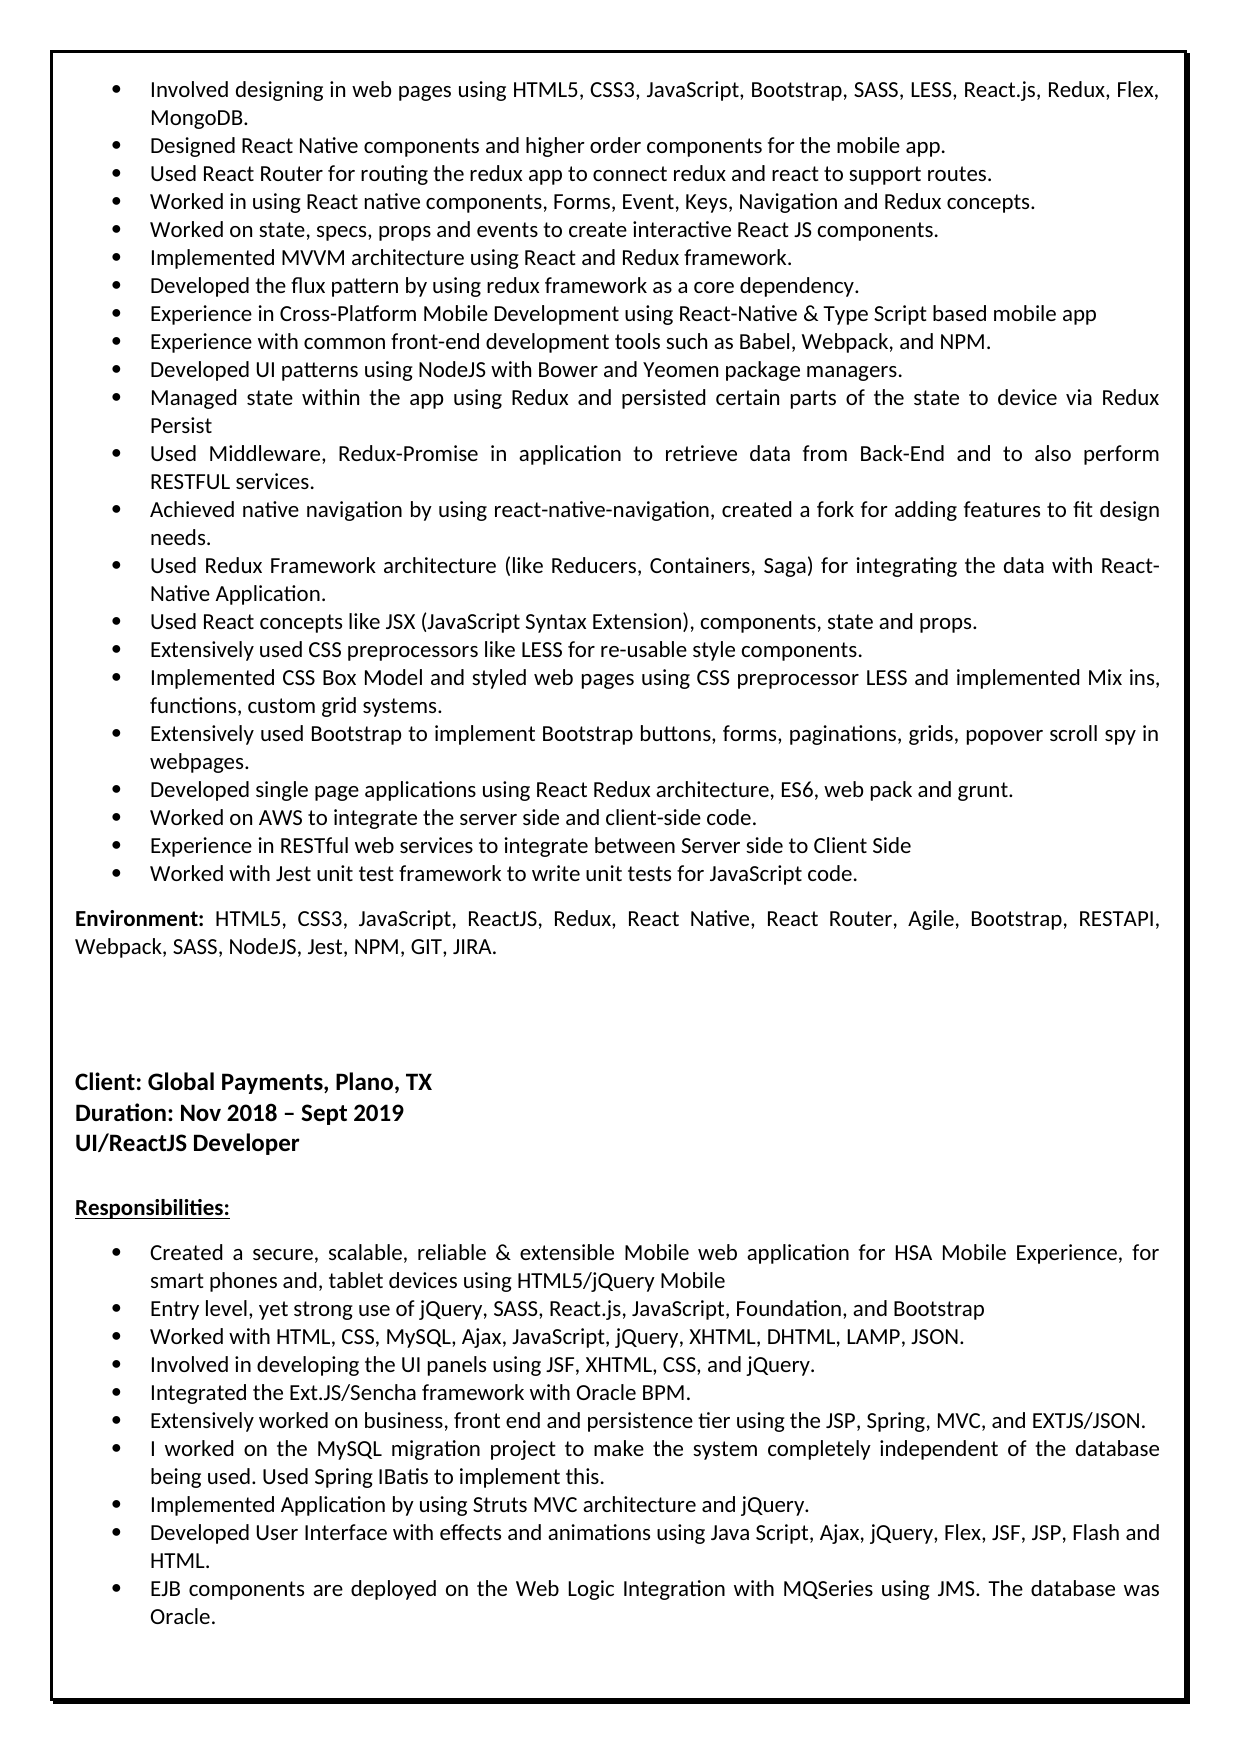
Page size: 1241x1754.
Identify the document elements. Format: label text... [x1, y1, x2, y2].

list Implemented CSS Box Model and styled web pages using CSS preprocessor LESS and implemented Mix ins, functions, custom grid systems. [112, 663, 1162, 719]
text Environment: HTML5, CSS3, JavaScript, ReactJS, Redux, React Native, React Router, Agile, Bootstrap, RESTAPI, Webpack, SASS, NodeJS, Jest, NPM, GIT, JIRA. [75, 904, 1162, 960]
list Experience with common front-end development tools such as Babel, Webpack, and NPM. [112, 327, 1162, 355]
list Worked on AWS to integrate the server side and client-side code. [112, 803, 1162, 832]
list Achieved native navigation by using react-native-navigation, created a fork for adding features to fit design needs. [112, 495, 1162, 551]
list Worked with Jest unit test framework to write unit tests for JavaScript code. [112, 859, 1162, 888]
text UI/ReactJS Developer [75, 1127, 1162, 1158]
text Responsibilities: [75, 1193, 1162, 1222]
list Developed UI patterns using NodeJS with Bower and Yeomen package managers. [112, 355, 1162, 383]
text Duration: Nov 2018 – Sept 2019 [75, 1097, 1162, 1127]
list Used React concepts like JSX (JavaScript Syntax Extension), components, state and props. [112, 607, 1162, 635]
list Extensively worked on business, front end and persistence tier using the JSP, Spring, MVC, and EXTJS/JSON. [112, 1406, 1162, 1434]
list Created a secure, scalable, reliable & extensible Mobile web application for HSA Mobile Experience, for smart phones and, tablet devices using HTML5/jQuery Mobile [112, 1238, 1162, 1294]
list Worked in using React native components, Forms, Event, Keys, Navigation and Redux concepts. [112, 187, 1162, 215]
list EJB components are deployed on the Web Logic Integration with MQSeries using JMS. The database was Oracle. [112, 1574, 1162, 1631]
list Used React Router for routing the redux app to connect redux and react to support routes. [112, 159, 1162, 187]
list Involved in developing the UI panels using JSF, XHTML, CSS, and jQuery. [112, 1350, 1162, 1378]
list Involved designing in web pages using HTML5, CSS3, JavaScript, Bootstrap, SASS, LESS, React.js, Redux, Flex, MongoDB. [112, 75, 1162, 131]
list Experience in Cross-Platform Mobile Development using React-Native & Type Script based mobile app [112, 299, 1162, 327]
list Experience in RESTful web services to integrate between Server side to Client Side [112, 832, 1162, 859]
list Extensively used CSS preprocessors like LESS for re-usable style components. [112, 635, 1162, 663]
list Entry level, yet strong use of jQuery, SASS, React.js, JavaScript, Foundation, and Bootstrap [112, 1294, 1162, 1322]
list I worked on the MySQL migration project to make the system completely independent of the database being used. Used Spring IBatis to implement this. [112, 1434, 1162, 1490]
list Implemented MVVM architecture using React and Redux framework. [112, 243, 1162, 271]
list Worked on state, specs, props and events to create interactive React JS components. [112, 215, 1162, 243]
list Integrated the Ext.JS/Sencha framework with Oracle BPM. [112, 1378, 1162, 1406]
list Used Redux Framework architecture (like Reducers, Containers, Saga) for integrating the data with React-Native Application. [112, 551, 1162, 607]
list Implemented Application by using Struts MVC architecture and jQuery. [112, 1490, 1162, 1518]
list Used Middleware, Redux-Promise in application to retrieve data from Back-End and to also perform RESTFUL services. [112, 439, 1162, 495]
list Developed User Interface with effects and animations using Java Script, Ajax, jQuery, Flex, JSF, JSP, Flash and HTML. [112, 1518, 1162, 1574]
list Extensively used Bootstrap to implement Bootstrap buttons, forms, paginations, grids, popover scroll spy in webpages. [112, 719, 1162, 776]
list Developed single page applications using React Redux architecture, ES6, web pack and grunt. [112, 776, 1162, 803]
list Managed state within the app using Redux and persisted certain parts of the state to device via Redux Persist [112, 383, 1162, 439]
text Client: Global Payments, Plano, TX [75, 1066, 1162, 1097]
list Worked with HTML, CSS, MySQL, Ajax, JavaScript, jQuery, XHTML, DHTML, LAMP, JSON. [112, 1322, 1162, 1350]
list Designed React Native components and higher order components for the mobile app. [112, 131, 1162, 159]
list Developed the flux pattern by using redux framework as a core dependency. [112, 271, 1162, 299]
